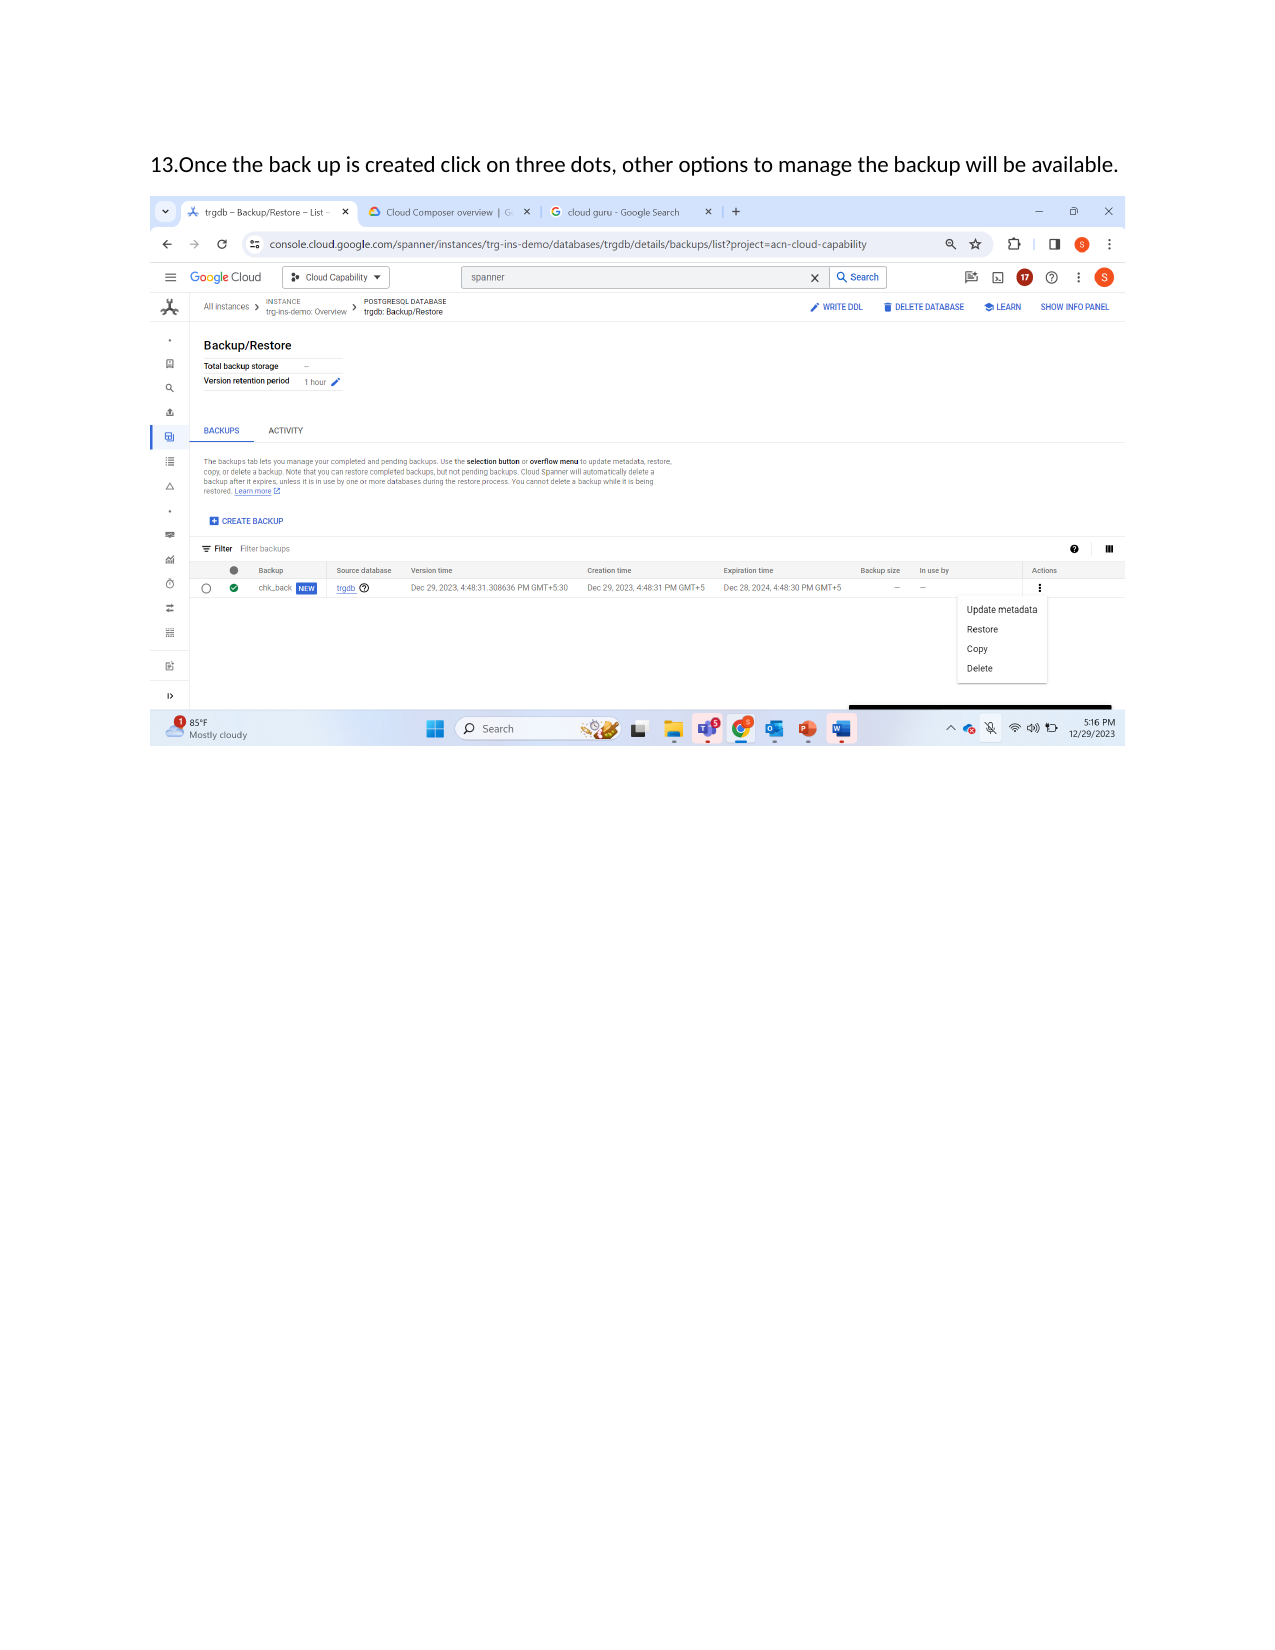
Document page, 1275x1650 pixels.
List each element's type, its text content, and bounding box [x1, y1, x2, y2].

text 13.Once the back up is created click on three dots, other options to manage the backup will be available. [150, 150, 1125, 178]
picture [150, 196, 1125, 746]
